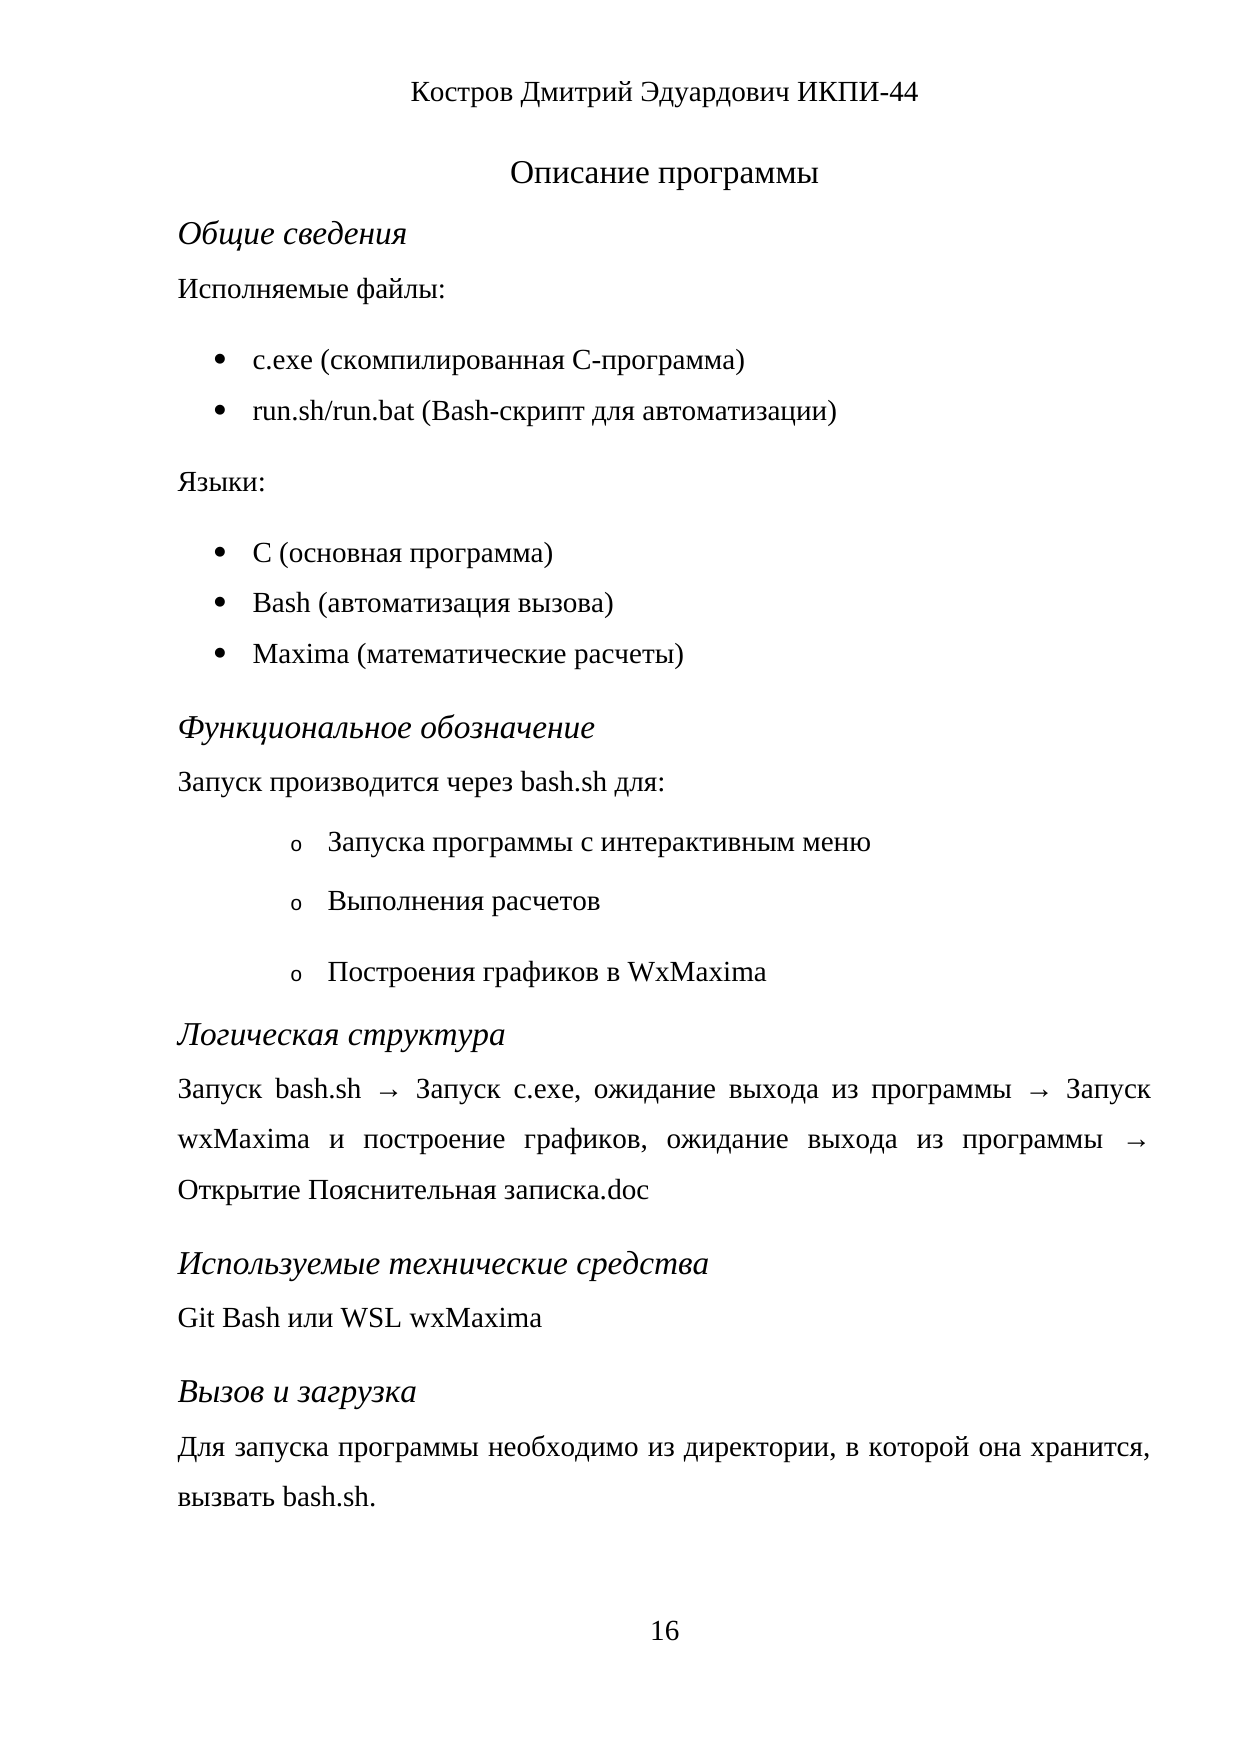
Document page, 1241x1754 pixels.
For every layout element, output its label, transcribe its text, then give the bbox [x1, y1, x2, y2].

list Выполнения расчетов [290, 883, 1152, 917]
list Запуска программы с интерактивным меню [290, 824, 1152, 857]
list run.sh/run.bat (Bash-скрипт для автоматизации) [215, 393, 1152, 426]
text Git Bash или WSL wxMaxima [177, 1301, 1152, 1334]
text Языки: [177, 464, 1152, 497]
list c.exe (скомпилированная C-программа) [215, 342, 1152, 376]
subtitle Логическая структура [177, 1014, 1152, 1052]
subtitle Вызов и загрузка [177, 1372, 1152, 1410]
subtitle Функциональное обозначение [177, 707, 1152, 745]
subtitle Используемые технические средства [177, 1243, 1152, 1281]
list Bash (автоматизация вызова) [215, 585, 1152, 619]
subtitle Общие сведения [177, 213, 1152, 252]
text Запуск производится через bash.sh для: [177, 764, 1152, 798]
list Maxima (математические расчеты) [215, 636, 1152, 669]
text Исполняемые файлы: [177, 271, 1152, 304]
text Для запуска программы необходимо из директории, в которой она хранится, вызвать bash.sh. [177, 1429, 1152, 1513]
text Запуск bash.sh → Запуск c.exe, ожидание выхода из программы → Запуск wxMaxima и построение графиков, ожидание выхода из программы → Открытие Пояснительная записка.doc [177, 1071, 1152, 1206]
list Построения графиков в WxMaxima [290, 954, 1152, 988]
subtitle Описание программы [177, 152, 1152, 190]
list C (основная программа) [215, 535, 1152, 569]
